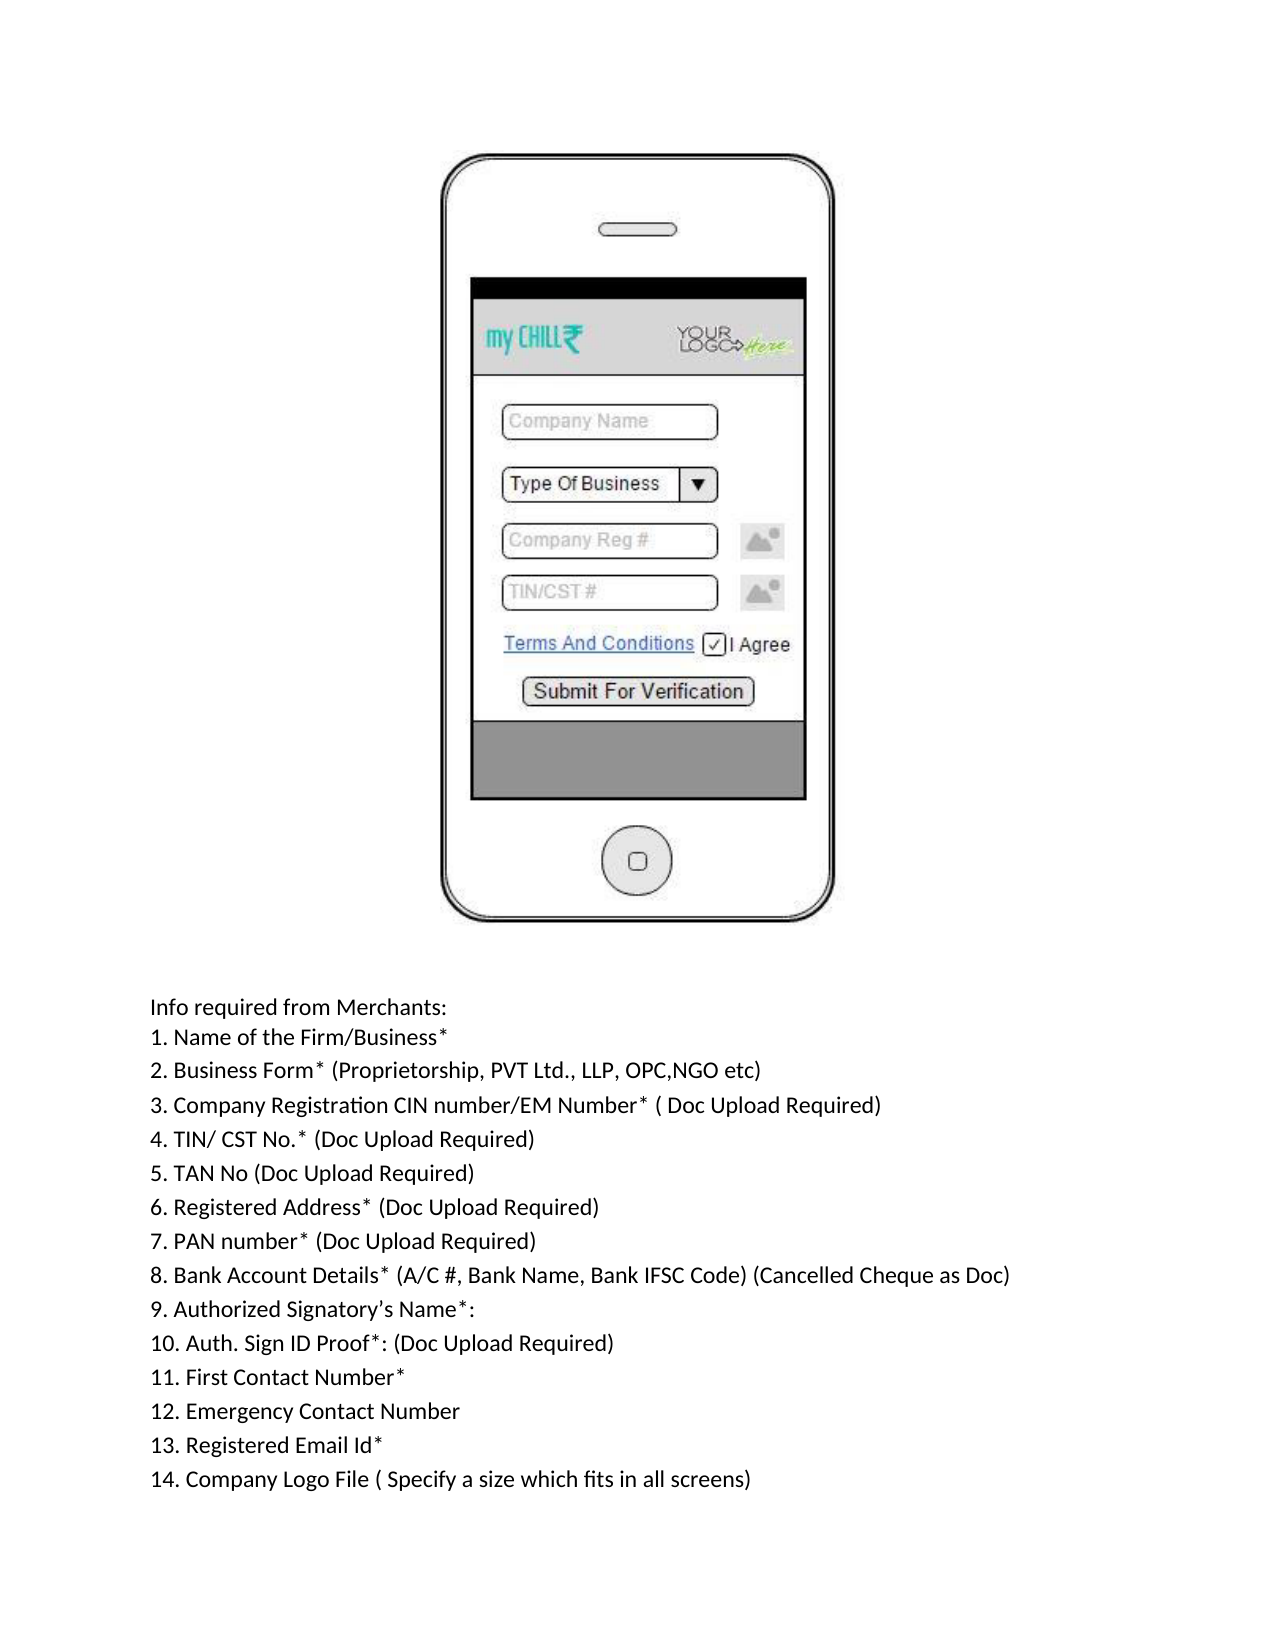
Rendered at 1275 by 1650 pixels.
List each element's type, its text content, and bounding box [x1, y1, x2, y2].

text 1. Name of the Firm/Business* [150, 1022, 1125, 1051]
text 11. First Contact Number* [150, 1362, 1125, 1391]
text 7. PAN number* (Doc Upload Required) [150, 1226, 1125, 1255]
text 13. Registered Email Id* [150, 1430, 1125, 1459]
text 12. Emergency Contact Number [150, 1396, 1125, 1426]
text 9. Authorized Signatory’s Name*: [150, 1294, 1125, 1323]
text 8. Bank Account Details* (A/C #, Bank Name, Bank IFSC Code) (Cancelled Cheque as Doc) [150, 1260, 1125, 1289]
text Info required from Merchants: [150, 992, 1125, 1022]
text 4. TIN/ CST No.* (Doc Upload Required) [150, 1124, 1125, 1153]
text 3. Company Registration CIN number/EM Number* ( Doc Upload Required) [150, 1090, 1125, 1119]
text 10. Auth. Sign ID Proof*: (Doc Upload Required) [150, 1328, 1125, 1357]
text 2. Business Form* (Proprietorship, PVT Ltd., LLP, OPC,NGO etc) [150, 1056, 1125, 1085]
text 6. Registered Address* (Doc Upload Required) [150, 1192, 1125, 1221]
text 14. Company Logo File ( Specify a size which fits in all screens) [150, 1464, 1125, 1494]
text 5. TAN No (Doc Upload Required) [150, 1158, 1125, 1187]
